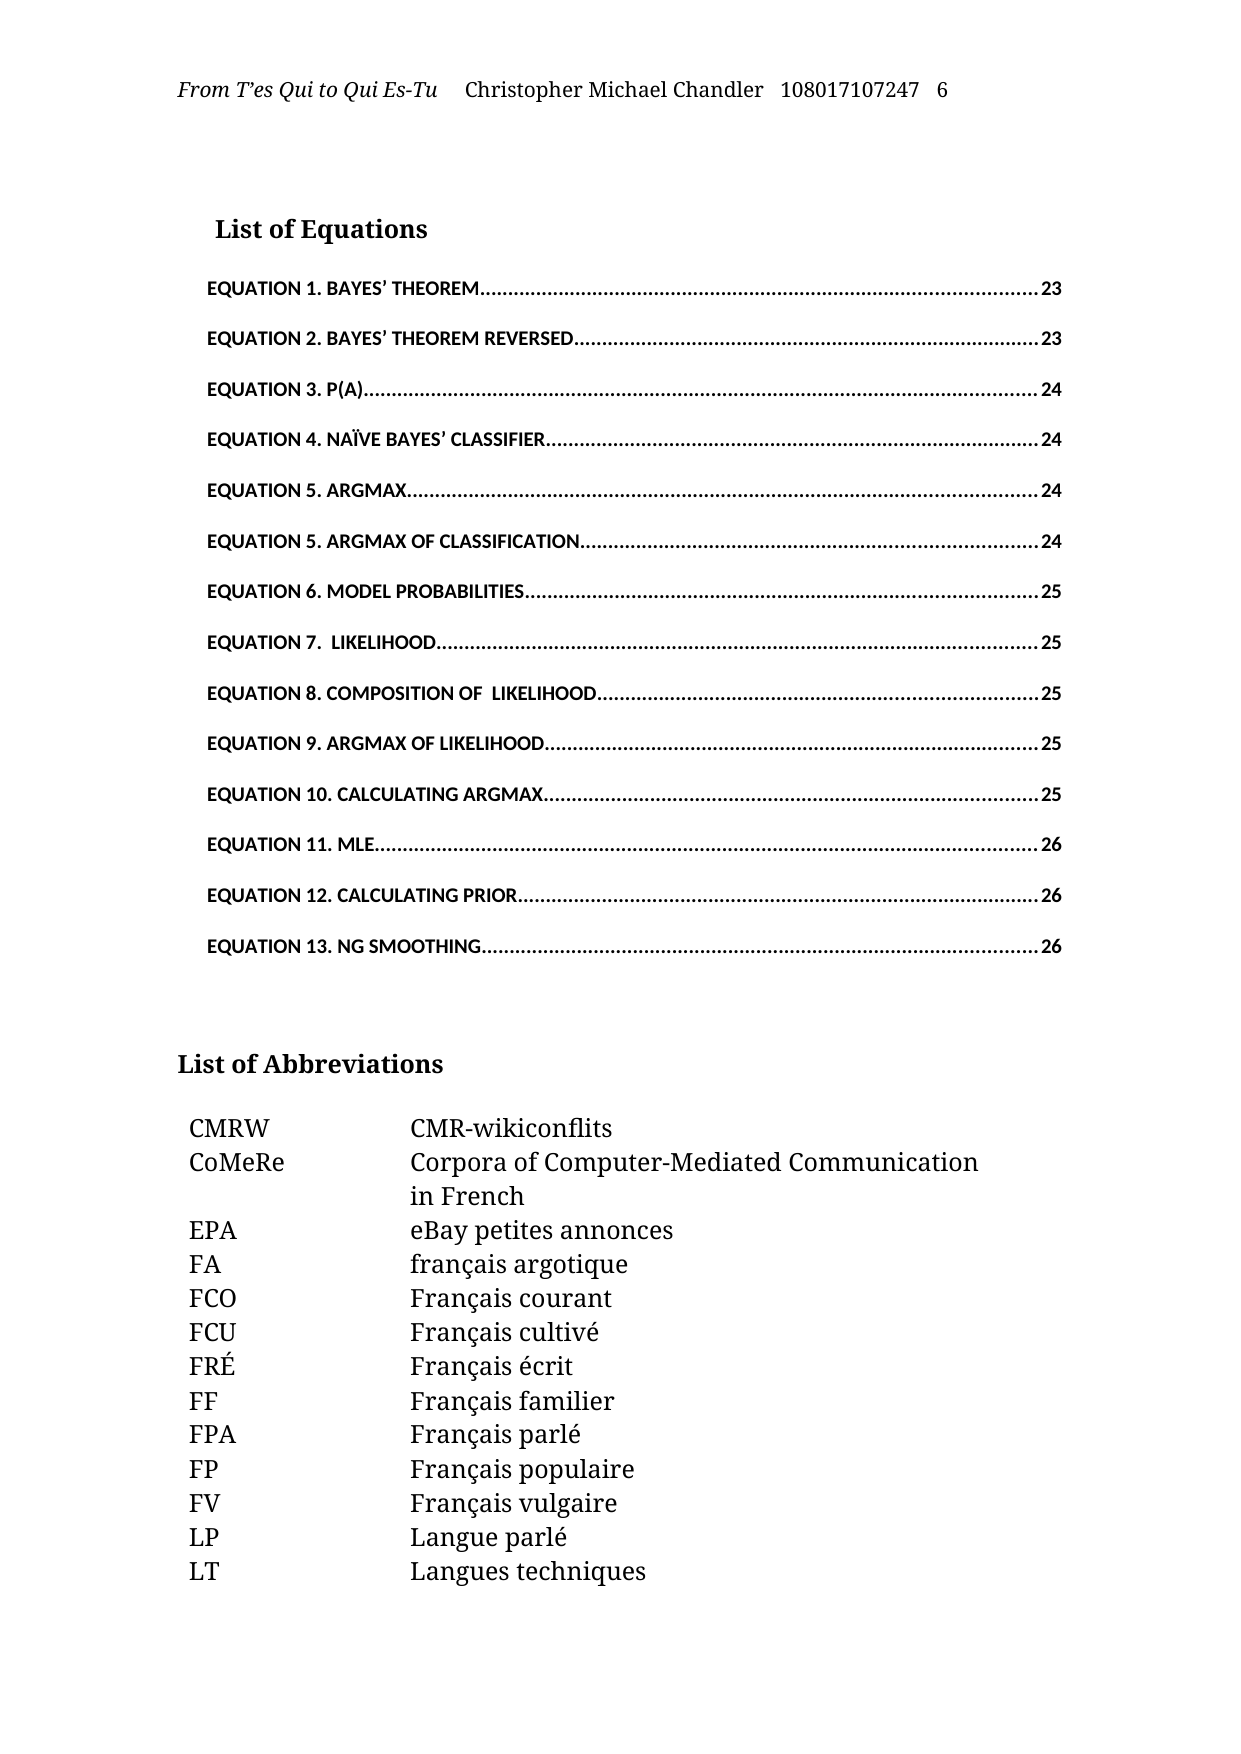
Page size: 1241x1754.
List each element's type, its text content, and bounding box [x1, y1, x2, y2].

table_cell Corpora of Computer-Mediated Communication in French [399, 1145, 1004, 1213]
table_cell FF [177, 1383, 399, 1417]
text Equation 8. Composition of likelihood 25 [177, 680, 1063, 705]
text Equation 12. Calculating prior 26 [177, 882, 1063, 908]
table_cell FCO [177, 1281, 399, 1315]
table_cell FA [177, 1247, 399, 1281]
table_cell français argotique [399, 1247, 1004, 1281]
table_cell EPA [177, 1213, 399, 1247]
text Equation 7. likelihood 25 [177, 629, 1063, 654]
subtitle List of Equations [215, 211, 1063, 245]
subtitle List of Abbreviations [177, 1047, 1063, 1081]
table_cell FRÉ [177, 1349, 399, 1383]
table_cell FP [177, 1451, 399, 1485]
table_cell Français parlé [399, 1417, 1004, 1451]
text Equation 1. Bayes’ Theorem 23 [177, 275, 1063, 300]
table_cell Langues techniques [399, 1554, 1004, 1587]
table_cell Français courant [399, 1281, 1004, 1315]
table_header CMR-wikiconflits [399, 1111, 1004, 1145]
table_cell Langue parlé [399, 1519, 1004, 1553]
table_cell Français vulgaire [399, 1485, 1004, 1519]
table_cell eBay petites annonces [399, 1213, 1004, 1247]
table_cell FCU [177, 1315, 399, 1349]
table_cell LT [177, 1554, 399, 1587]
table_cell Français écrit [399, 1349, 1004, 1383]
text Equation 5. Argmax 24 [177, 477, 1063, 503]
text Equation 3. P(A) 24 [177, 376, 1063, 401]
text Equation 9. argmax of likelihood 25 [177, 730, 1063, 756]
text Equation 4. Naïve bayes’ classifier 24 [177, 427, 1063, 452]
table_cell CoMeRe [177, 1145, 399, 1213]
table_header CMRW [177, 1111, 399, 1145]
text Equation 2. Bayes’ theorem reversed 23 [177, 325, 1063, 351]
table_cell FV [177, 1485, 399, 1519]
table_cell Français familier [399, 1383, 1004, 1417]
text Equation 10. Calculating argmax 25 [177, 781, 1063, 806]
text Equation 5. Argmax of Classification 24 [177, 528, 1063, 553]
text Equation 6. Model Probabilities 25 [177, 578, 1063, 604]
text Equation 11. MLE 26 [177, 832, 1063, 857]
table_cell LP [177, 1519, 399, 1553]
table_cell Français cultivé [399, 1315, 1004, 1349]
table_cell FPA [177, 1417, 399, 1451]
table_cell Français populaire [399, 1451, 1004, 1485]
text Equation 13. Ng Smoothing 26 [177, 933, 1063, 958]
